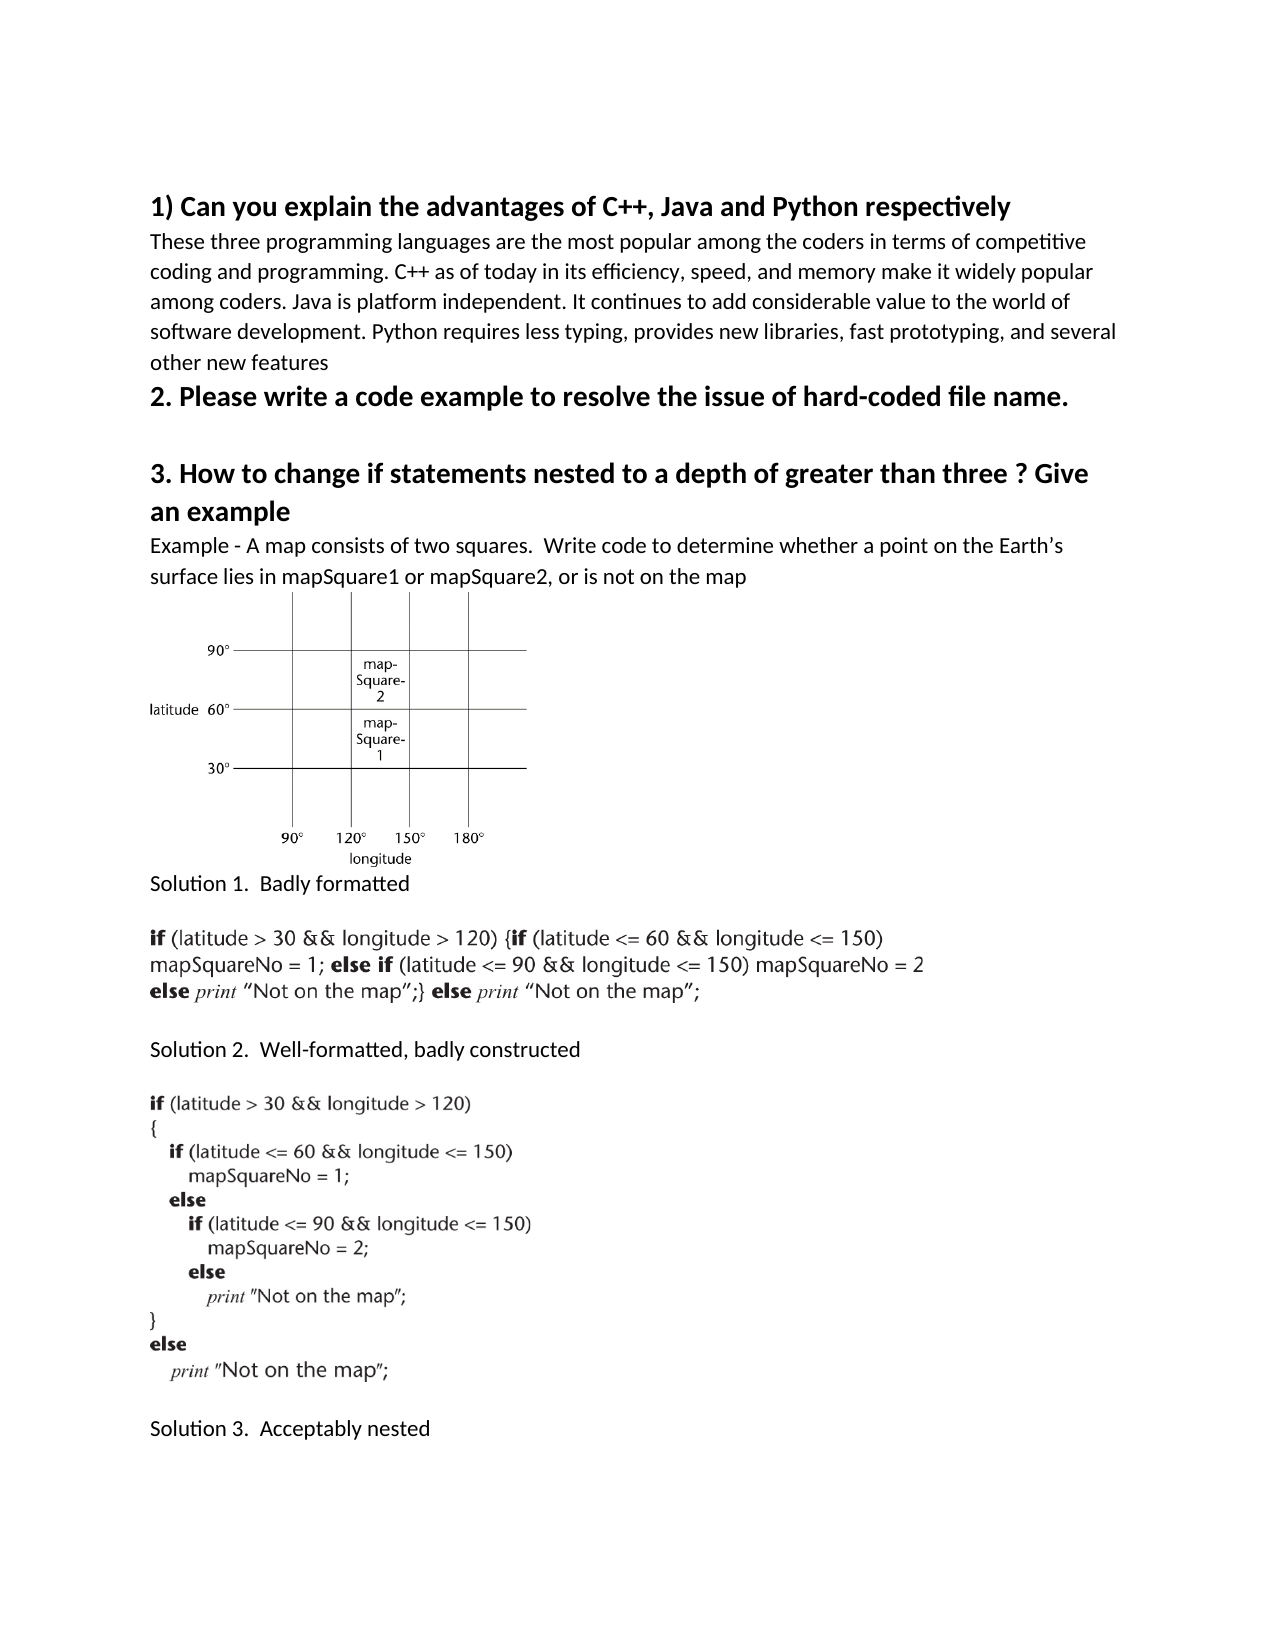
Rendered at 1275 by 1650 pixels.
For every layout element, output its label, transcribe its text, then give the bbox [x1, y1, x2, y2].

text Solution 1. Badly formatted [150, 869, 1125, 897]
text Solution 3. Acceptably nested [150, 1414, 1125, 1442]
text 3. How to change if statements nested to a depth of greater than three ? Give an example [150, 455, 1125, 529]
text 1) Can you explain the advantages of C++, Java and Python respectively [150, 188, 1125, 224]
picture [150, 1095, 531, 1382]
text Example - A map consists of two squares. Write code to determine whether a point on the Earth’s surface lies in mapSquare1 or mapSquare2, or is not on the map [150, 532, 1125, 590]
picture [150, 929, 923, 1003]
text These three programming languages are the most popular among the coders in terms of competitive coding and programming. C++ as of today in its efficiency, speed, and memory make it widely popular among coders. Java is platform independent. It continues to add considerable value to the world of software development. Python requires less typing, provides new libraries, fast prototyping, and several other new features [150, 227, 1125, 376]
text Solution 2. Well-formatted, badly constructed [150, 1035, 1125, 1063]
picture [150, 592, 527, 867]
text 2. Please write a code example to resolve the issue of hard-coded file name. [150, 378, 1125, 413]
